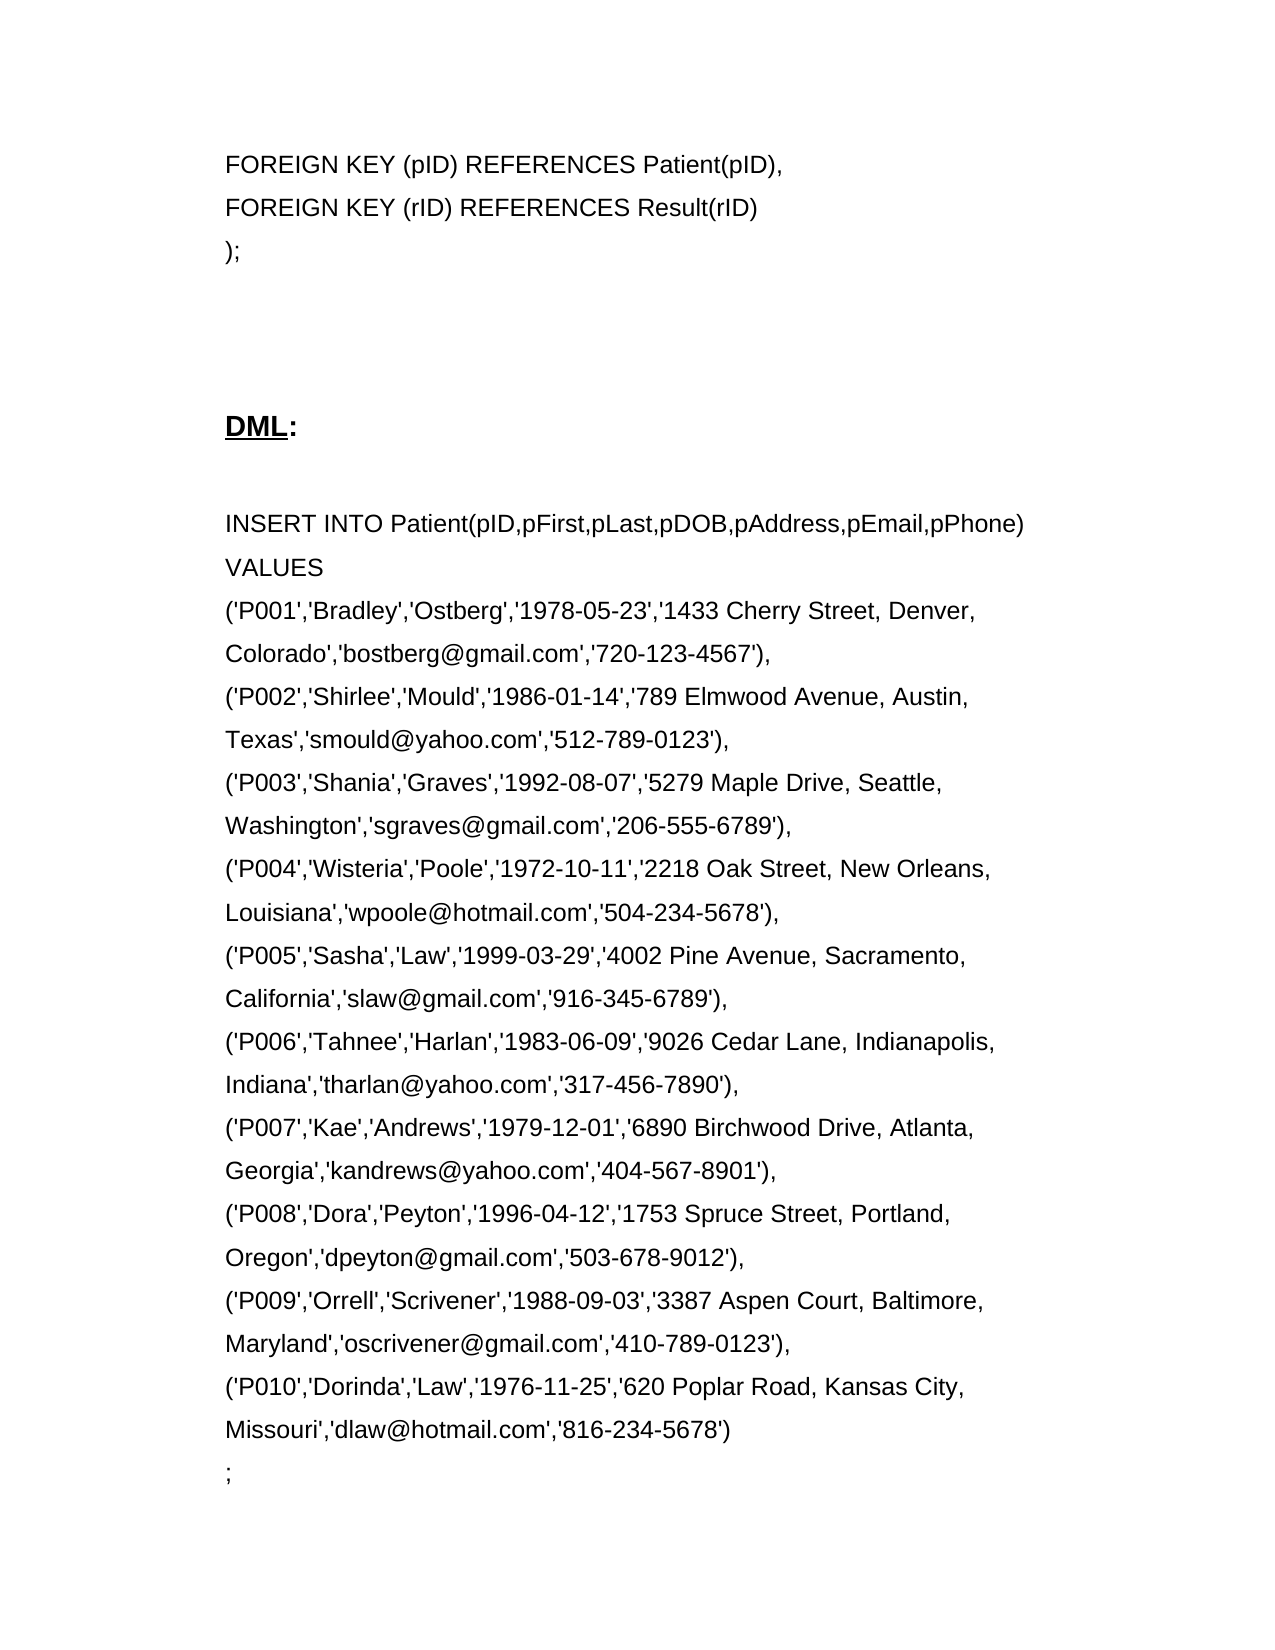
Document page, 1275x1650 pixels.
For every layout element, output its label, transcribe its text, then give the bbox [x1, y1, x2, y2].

text ('P008','Dora','Peyton','1996-04-12','1753 Spruce Street, Portland, Oregon','dpeyton@gmail.com','503-678-9012'), [225, 1199, 1125, 1271]
text VALUES [225, 552, 1125, 581]
text ('P003','Shania','Graves','1992-08-07','5279 Maple Drive, Seattle, Washington','sgraves@gmail.com','206-555-6789'), [225, 768, 1125, 840]
text FOREIGN KEY (pID) REFERENCES Patient(pID), [225, 150, 1125, 179]
text ('P001','Bradley','Ostberg','1978-05-23','1433 Cherry Street, Denver, Colorado','bostberg@gmail.com','720-123-4567'), [225, 596, 1125, 667]
text ('P009','Orrell','Scrivener','1988-09-03','3387 Aspen Court, Baltimore, Maryland','oscrivener@gmail.com','410-789-0123'), [225, 1286, 1125, 1357]
text ); [225, 236, 1125, 265]
text ; [225, 1458, 1125, 1487]
text ('P007','Kae','Andrews','1979-12-01','6890 Birchwood Drive, Atlanta, Georgia','kandrews@yahoo.com','404-567-8901'), [225, 1113, 1125, 1185]
text FOREIGN KEY (rID) REFERENCES Result(rID) [225, 193, 1125, 222]
text ('P006','Tahnee','Harlan','1983-06-09','9026 Cedar Lane, Indianapolis, Indiana','tharlan@yahoo.com','317-456-7890'), [225, 1027, 1125, 1099]
text ('P005','Sasha','Law','1999-03-29','4002 Pine Avenue, Sacramento, California','slaw@gmail.com','916-345-6789'), [225, 941, 1125, 1012]
text DML: [225, 409, 1125, 442]
text ('P004','Wisteria','Poole','1972-10-11','2218 Oak Street, New Orleans, Louisiana','wpoole@hotmail.com','504-234-5678'), [225, 854, 1125, 926]
text ('P010','Dorinda','Law','1976-11-25','620 Poplar Road, Kansas City, Missouri','dlaw@hotmail.com','816-234-5678') [225, 1372, 1125, 1444]
text ('P002','Shirlee','Mould','1986-01-14','789 Elmwood Avenue, Austin, Texas','smould@yahoo.com','512-789-0123'), [225, 682, 1125, 754]
text INSERT INTO Patient(pID,pFirst,pLast,pDOB,pAddress,pEmail,pPhone) [225, 509, 1125, 538]
